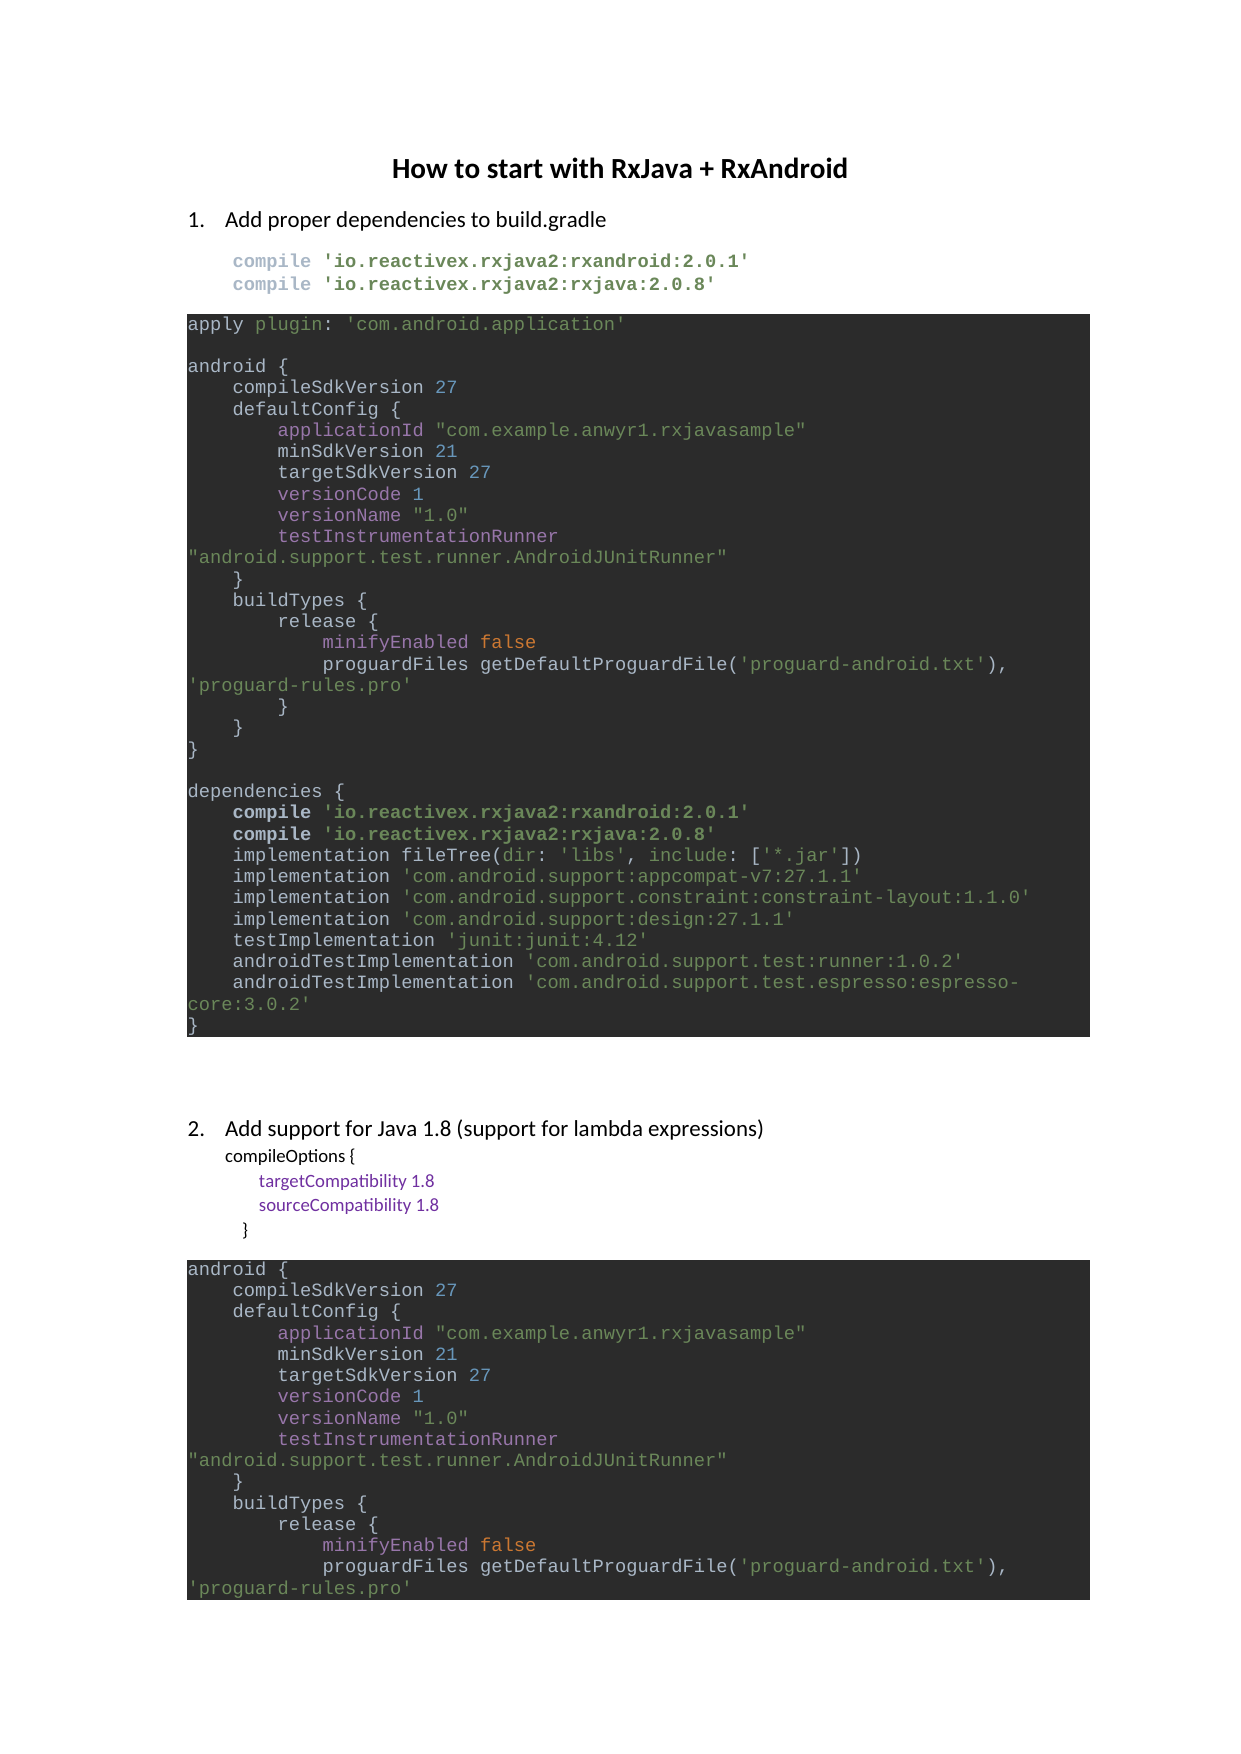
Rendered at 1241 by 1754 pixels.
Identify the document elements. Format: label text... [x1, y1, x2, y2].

list Add proper dependencies to build.gradle [187, 205, 1090, 233]
text apply plugin: 'com.android.application' android { compileSdkVersion 27 defaultConfig { applicationId "com.example.anwyr1.rxjavasample" minSdkVersion 21 targetSdkVersion 27 versionCode 1 versionName "1.0" testInstrumentationRunner "android.support.test.runner.AndroidJUnitRunner" } buildTypes { release { minifyEnabled false proguardFiles getDefaultProguardFile('proguard-android.txt'), 'proguard-rules.pro' } } } dependencies { compile 'io.reactivex.rxjava2:rxandroid:2.0.1' compile 'io.reactivex.rxjava2:rxjava:2.0.8' implementation fileTree(dir: 'libs', include: ['*.jar']) implementation 'com.android.support:appcompat-v7:27.1.1' implementation 'com.android.support.constraint:constraint-layout:1.1.0' implementation 'com.android.support:design:27.1.1' testImplementation 'junit:junit:4.12' androidTestImplementation 'com.android.support.test:runner:1.0.2' androidTestImplementation 'com.android.support.test.espresso:espresso-core:3.0.2' } [187, 314, 1090, 1037]
list Add support for Java 1.8 (support for lambda expressions) [187, 1114, 1090, 1142]
list compileOptions { targetCompatibility 1.8 sourceCompatibility 1.8 } [225, 1144, 1090, 1241]
text compile 'io.reactivex.rxjava2:rxandroid:2.0.1' compile 'io.reactivex.rxjava2:rxjava:2.0.8' [187, 252, 1090, 296]
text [187, 1260, 1090, 1600]
text How to start with RxJava + RxAndroid [150, 150, 1090, 186]
